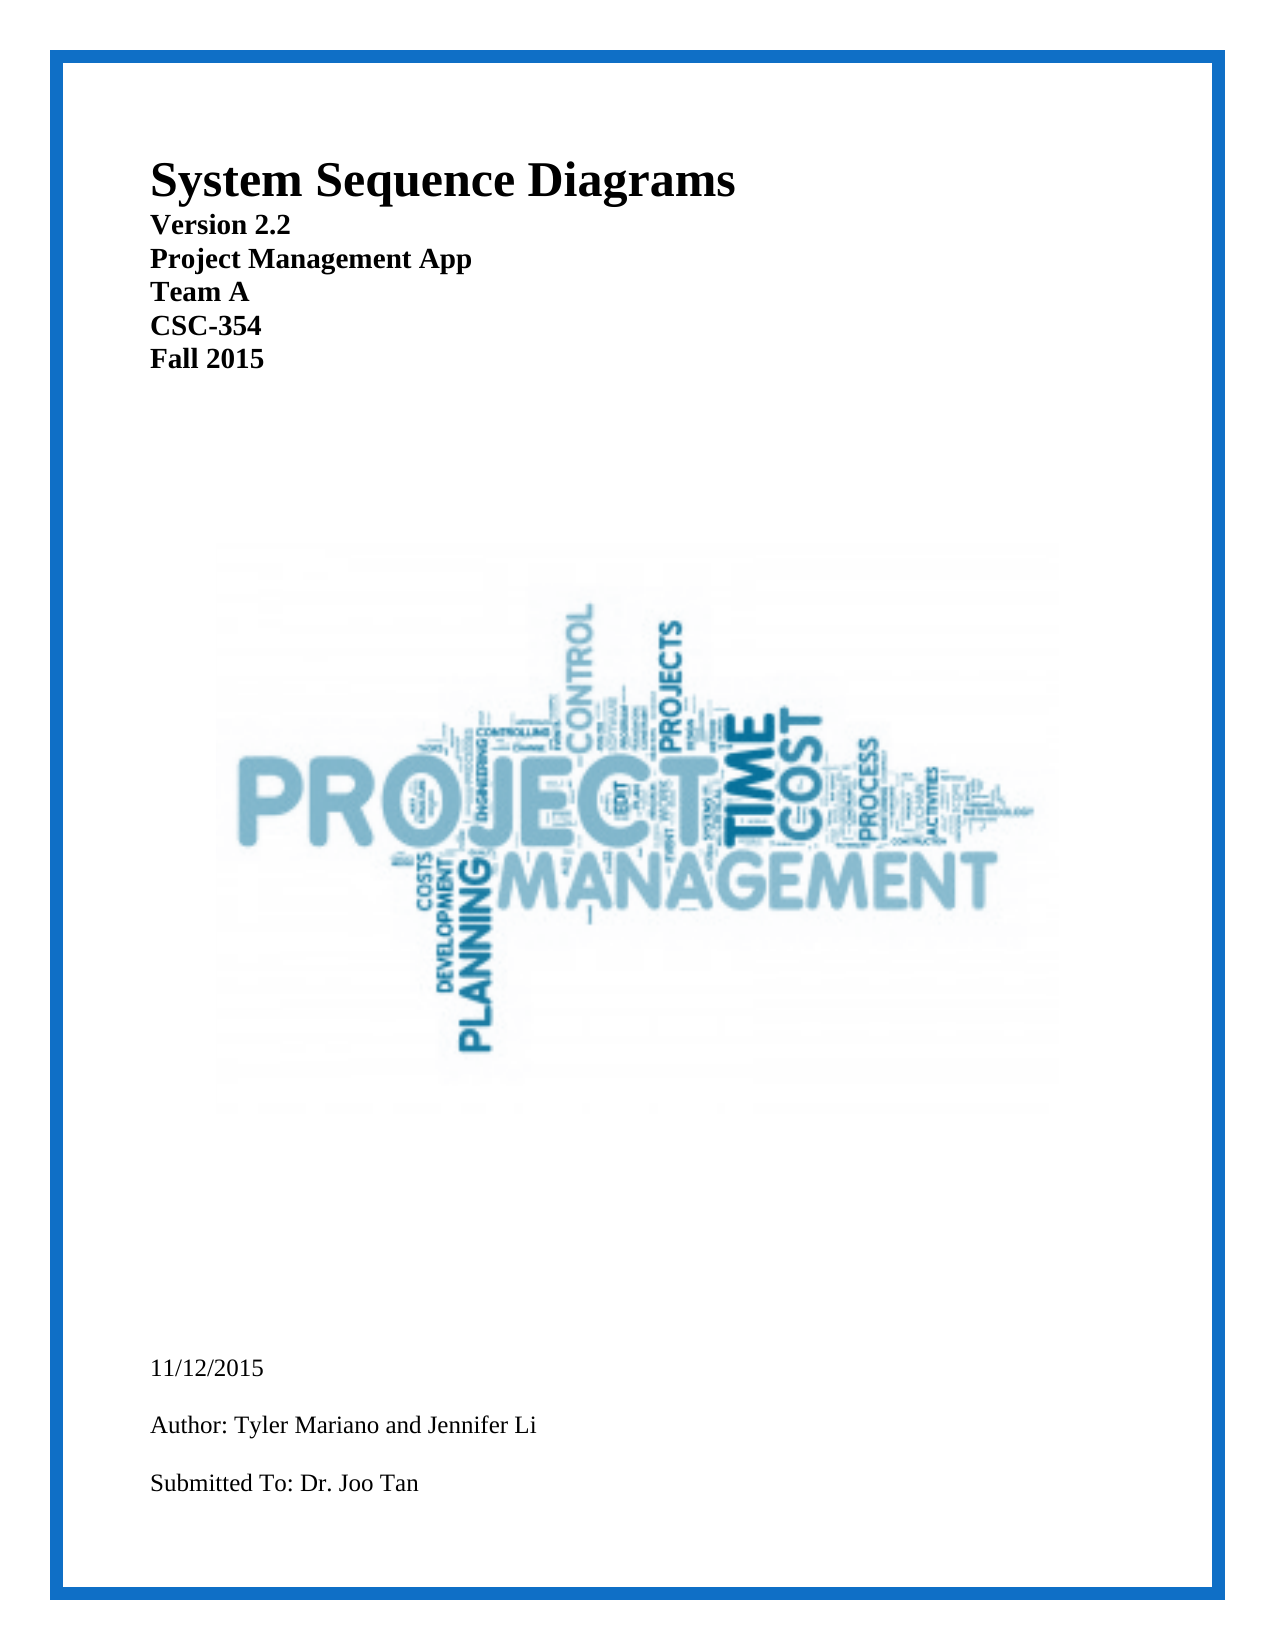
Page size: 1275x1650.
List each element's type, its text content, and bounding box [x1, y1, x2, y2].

text System Sequence Diagrams [150, 150, 1125, 207]
text CSC-354 [150, 308, 1125, 342]
text Fall 2015 [150, 342, 1125, 375]
text Author: Tyler Mariano and Jennifer Li [150, 1410, 1125, 1439]
text Team A [150, 274, 1125, 308]
text Project Management App [150, 241, 1125, 274]
text Version 2.2 [150, 207, 1125, 241]
text Submitted To: Dr. Joo Tan [150, 1468, 1125, 1496]
text 11/12/2015 [150, 1353, 1125, 1381]
